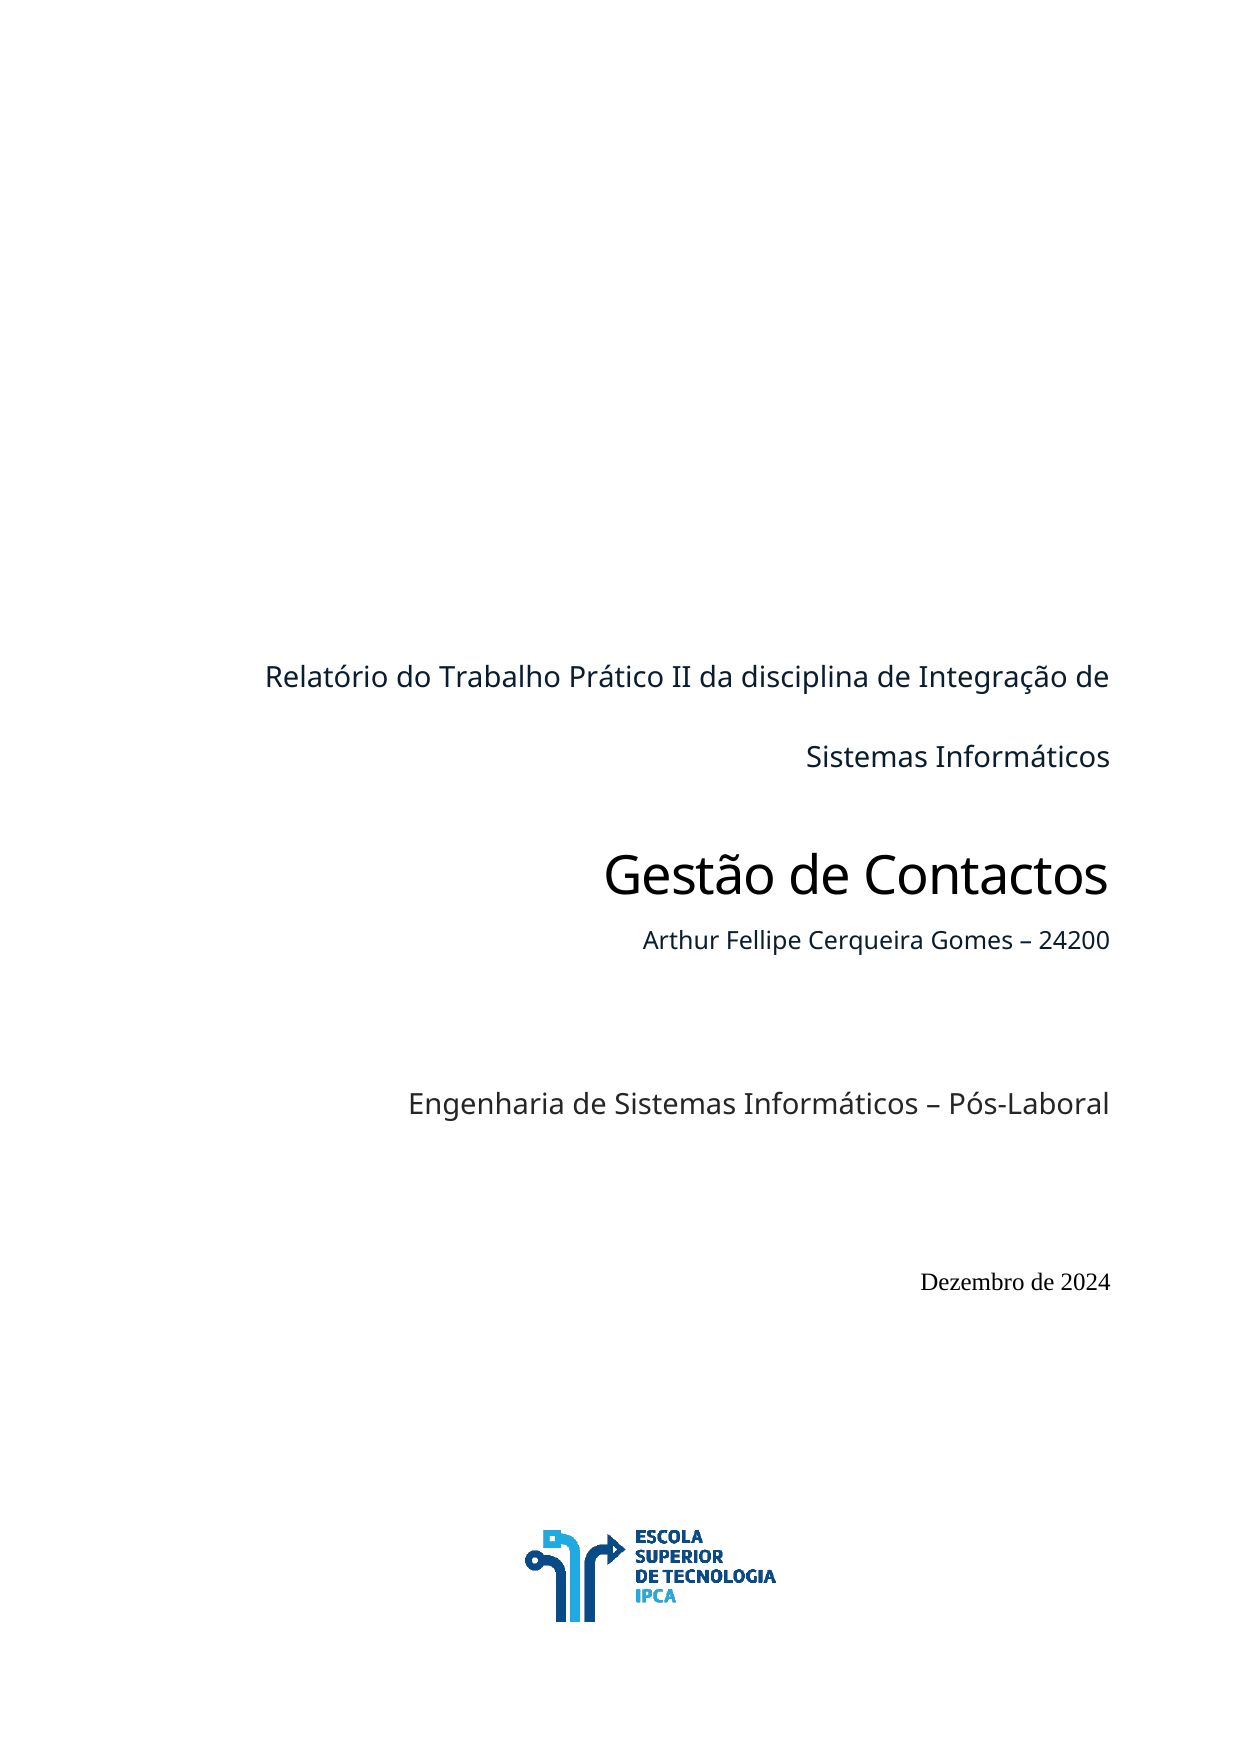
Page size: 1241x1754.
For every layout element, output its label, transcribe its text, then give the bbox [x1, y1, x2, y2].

text Relatório do Trabalho Prático II da disciplina de Integração de Sistemas Informáticos [189, 657, 1110, 776]
title Gestão de Contactos [189, 836, 1110, 910]
text Engenharia de Sistemas Informáticos – Pós-Laboral [189, 1084, 1110, 1123]
text Arthur Fellipe Cerqueira Gomes – 24200 [189, 922, 1110, 956]
text Dezembro de 2024 [189, 1267, 1110, 1296]
picture [498, 1523, 802, 1630]
